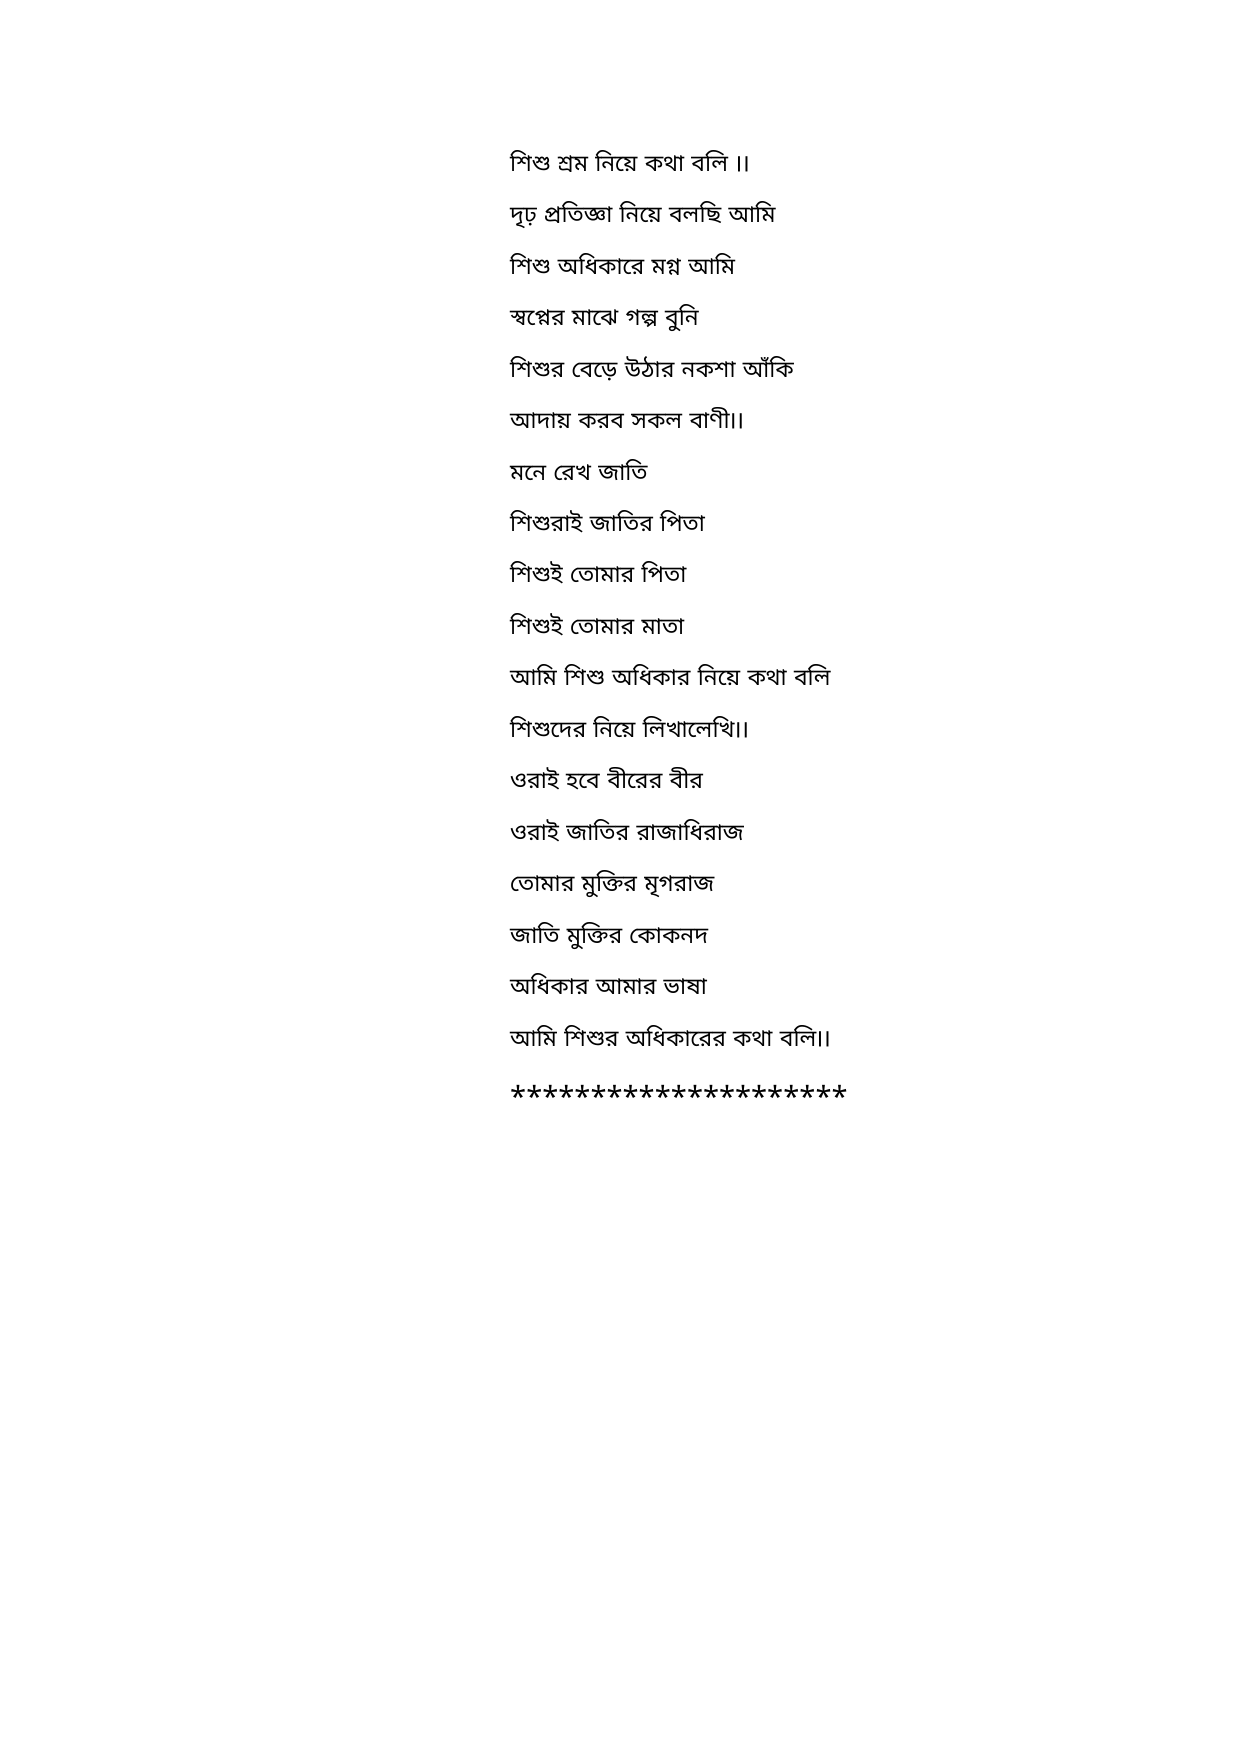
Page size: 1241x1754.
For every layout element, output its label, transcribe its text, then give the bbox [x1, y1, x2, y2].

text শিশুই তোমার পিতা [510, 562, 1090, 588]
text শিশুরাই জাতির পিতা [510, 510, 1090, 537]
text শিশু শ্রম নিয়ে কথা বলি ।। [510, 150, 1090, 177]
text ওরাই হবে বীরের বীর [510, 767, 1090, 794]
text শিশুর বেড়ে উঠার নকশা আঁকি [510, 356, 1090, 382]
text আদায় করব সকল বাণী।। [510, 407, 1090, 434]
text ********************* [510, 1076, 1090, 1116]
text মনে রেখ জাতি [510, 459, 1090, 485]
text ওরাই জাতির রাজাধিরাজ [510, 819, 1090, 846]
text অধিকার আমার ভাষা [510, 973, 1090, 1000]
text দৃঢ় প্রতিজ্ঞা নিয়ে বলছি আমি [510, 201, 1090, 228]
text জাতি মুক্তির কোকনদ [510, 922, 1090, 948]
text আমি শিশু অধিকার নিয়ে কথা বলি [510, 664, 1090, 691]
text শিশুই তোমার মাতা [510, 613, 1090, 640]
text শিশুদের নিয়ে লিখালেখি।। [510, 716, 1090, 743]
text তোমার মুক্তির মৃগরাজ [510, 870, 1090, 897]
text আমি শিশুর অধিকারের কথা বলি।। [510, 1025, 1090, 1051]
text স্বপ্নের মাঝে গল্প বুনি [676, 304, 1090, 331]
text স্বপ্নের মাঝে গল্প বুনি [510, 304, 683, 331]
text শিশু অধিকারে মগ্ন আমি [510, 253, 1090, 279]
